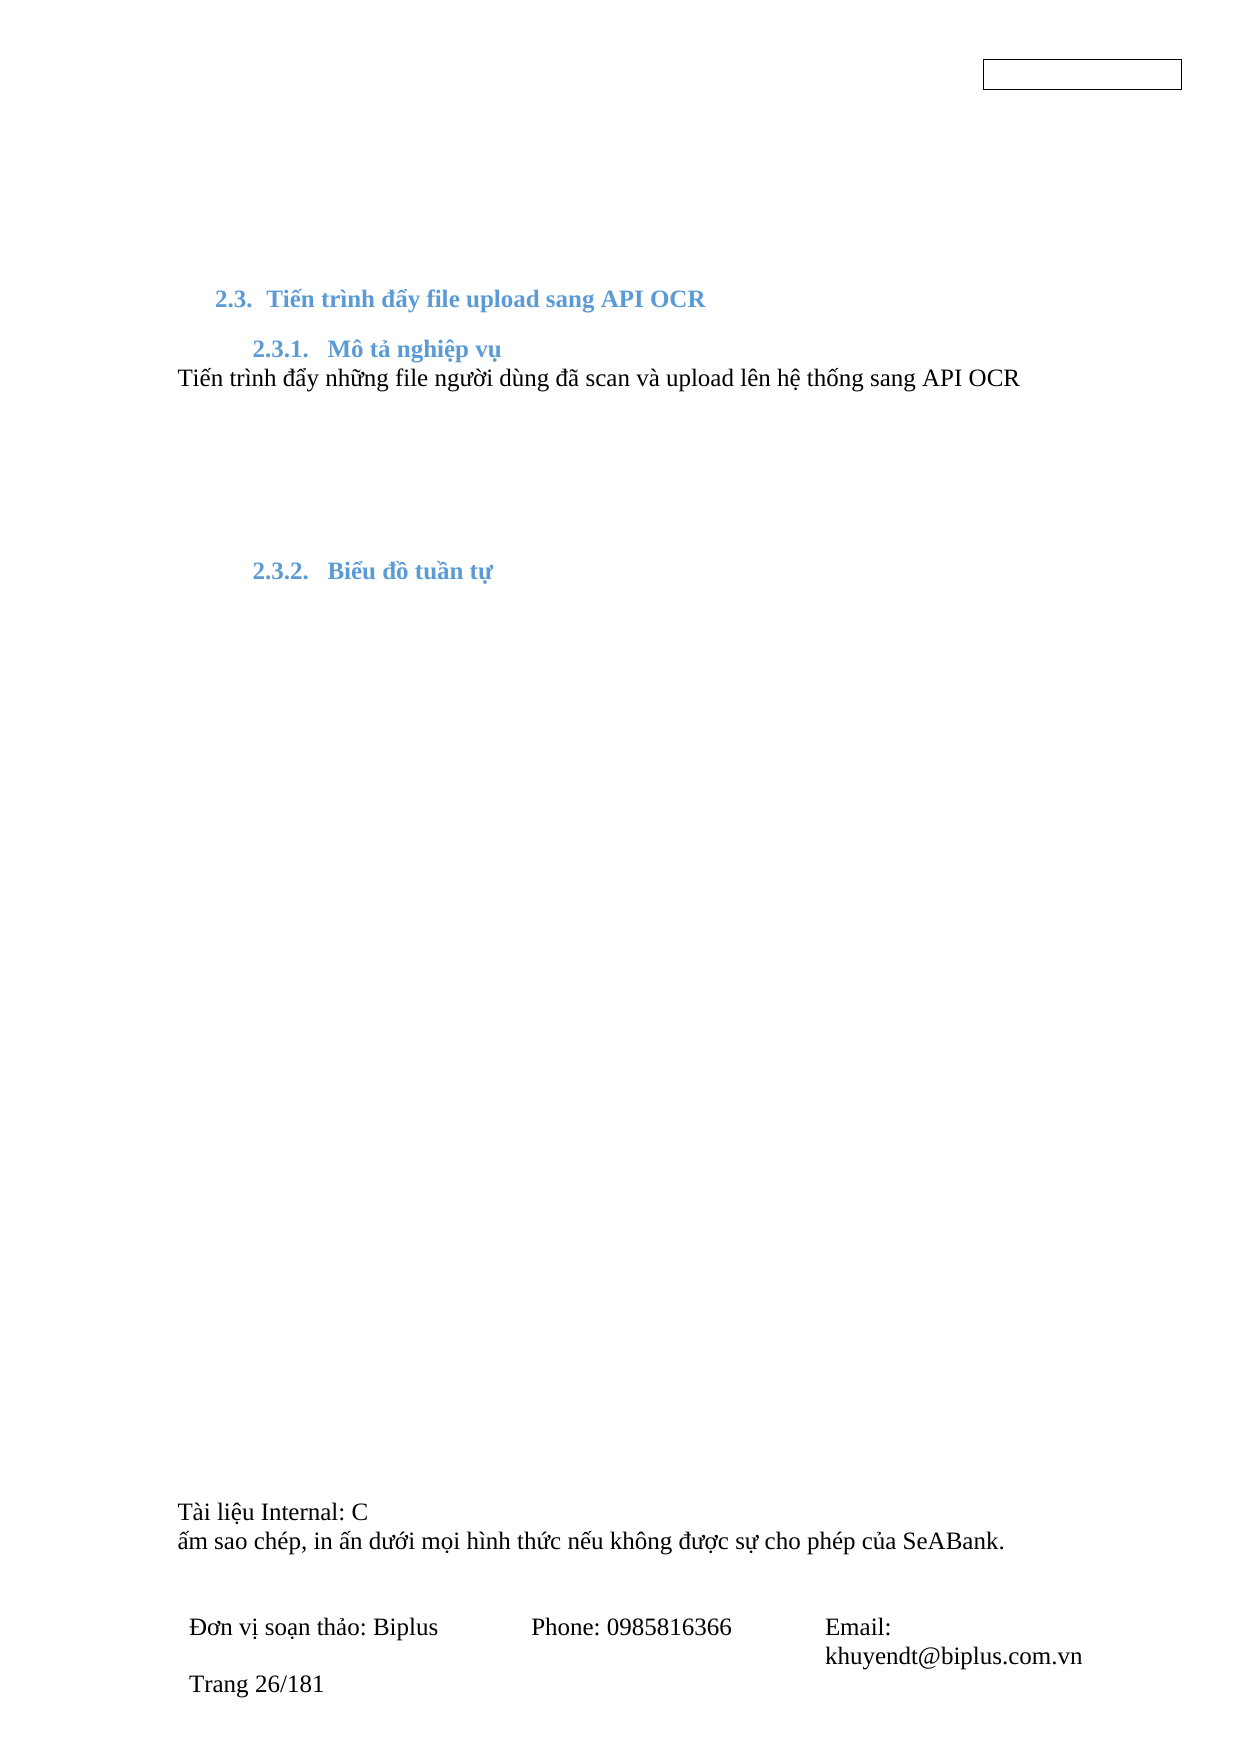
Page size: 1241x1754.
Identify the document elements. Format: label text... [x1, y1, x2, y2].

text Tiến trình đẩy những file người dùng đã scan và upload lên hệ thống sang API OCR [177, 363, 1152, 392]
subtitle Tiến trình đẩy file upload sang API OCR [215, 284, 1152, 313]
subtitle Mô tả nghiệp vụ [252, 334, 1152, 363]
subtitle Biểu đồ tuần tự [252, 556, 1152, 585]
